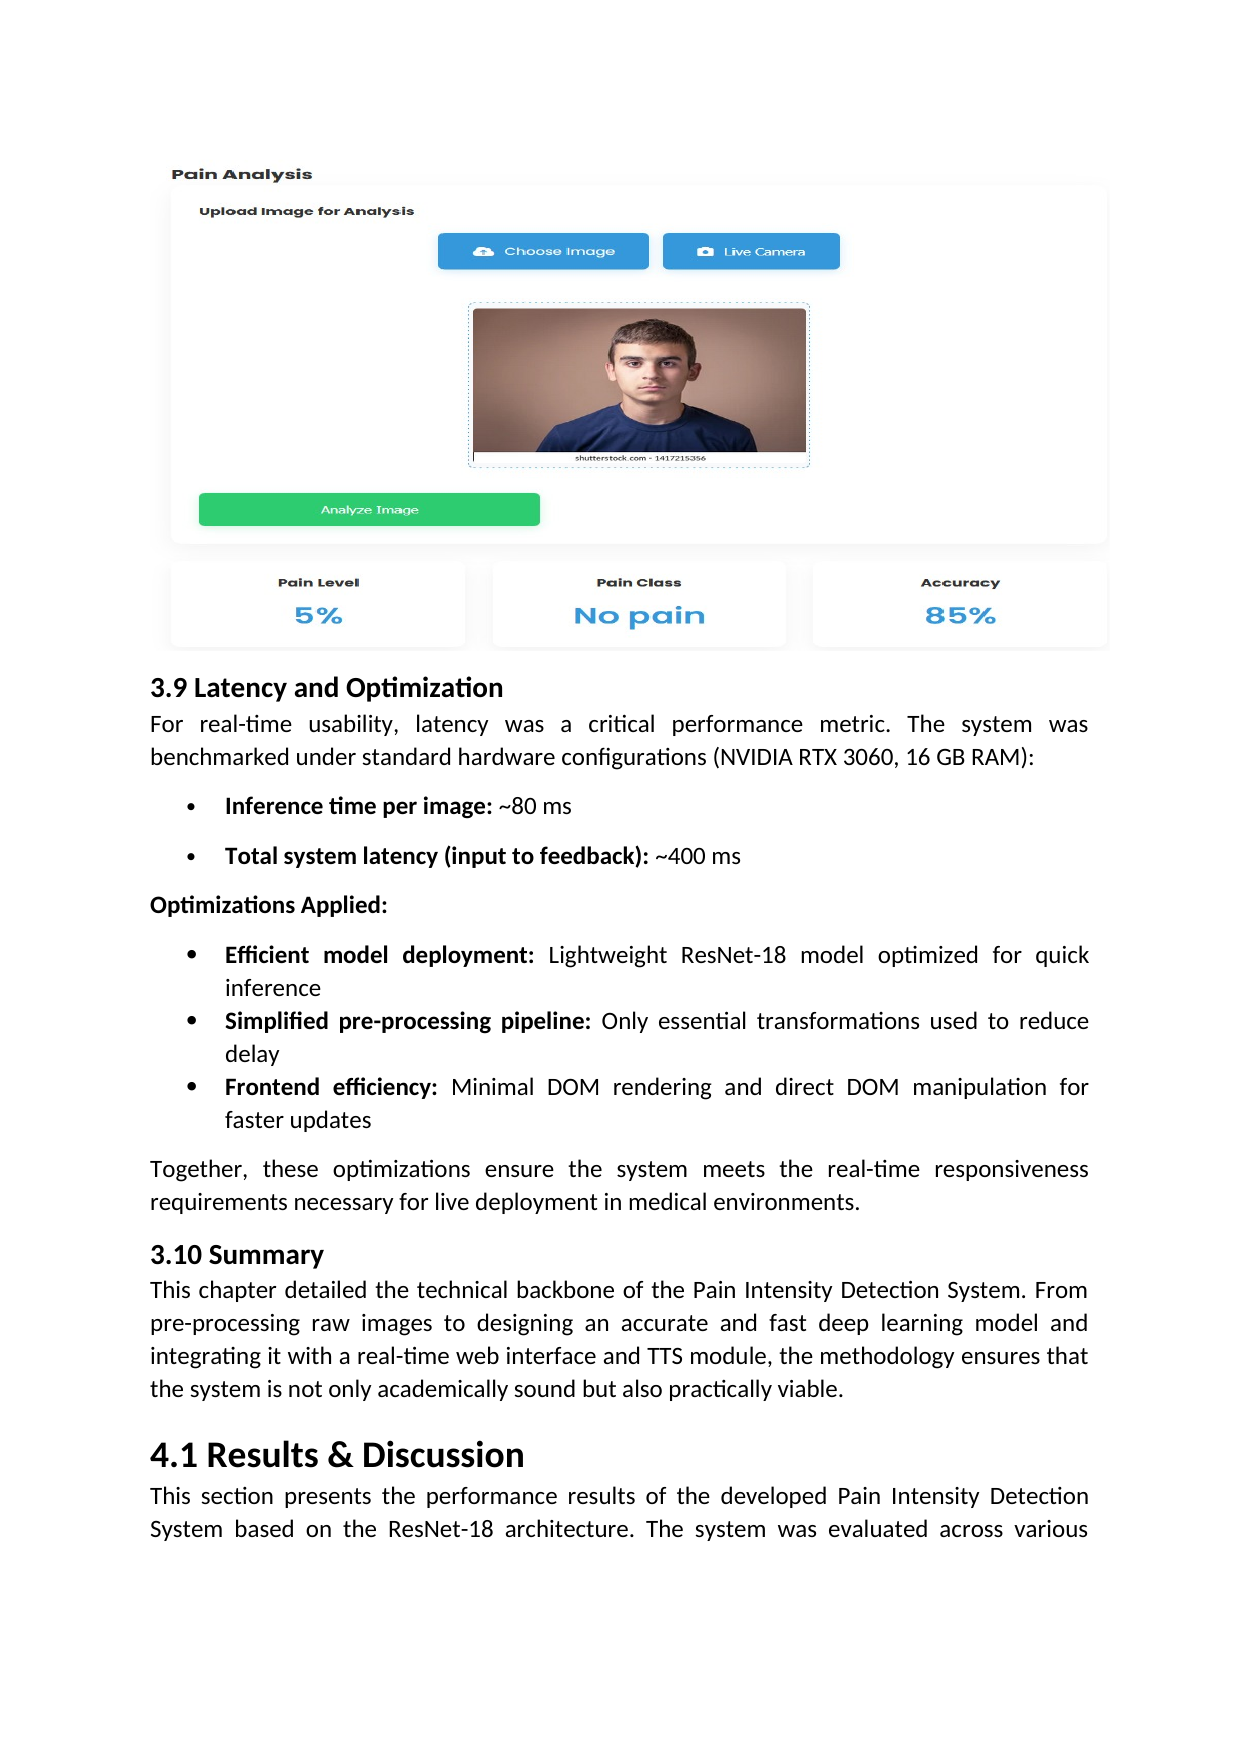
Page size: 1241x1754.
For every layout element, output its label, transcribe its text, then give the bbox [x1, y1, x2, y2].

subtitle 3.9 Latency and Optimization [150, 669, 1090, 705]
picture [150, 150, 1110, 651]
text Together, these optimizations ensure the system meets the real-time responsiveness requirements necessary for live deployment in medical environments. [150, 1153, 1090, 1217]
list Efficient model deployment: Lightweight ResNet-18 model optimized for quick inference [187, 939, 1090, 1003]
text Optimizations Applied: [150, 890, 1090, 920]
subtitle 4.1 Results & Discussion [150, 1431, 1090, 1477]
list Inference time per image: ~80 ms [187, 791, 1090, 821]
list Frontend efficiency: Minimal DOM rendering and direct DOM manipulation for faster updates [187, 1071, 1090, 1134]
text This chapter detailed the technical backbone of the Pain Intensity Detection System. From pre-processing raw images to designing an accurate and fast deep learning model and integrating it with a real-time web interface and TTS module, the methodology ensures that the system is not only academically sound but also practically viable. [150, 1274, 1090, 1404]
subtitle 3.10 Summary [150, 1236, 1090, 1272]
list Total system latency (input to feedback): ~400 ms [187, 840, 1090, 871]
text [150, 1481, 1090, 1544]
text For real-time usability, latency was a critical performance metric. The system was benchmarked under standard hardware configurations (NVIDIA RTX 3060, 16 GB RAM): [150, 708, 1090, 771]
list Simplified pre-processing pipeline: Only essential transformations used to reduce delay [187, 1005, 1090, 1068]
